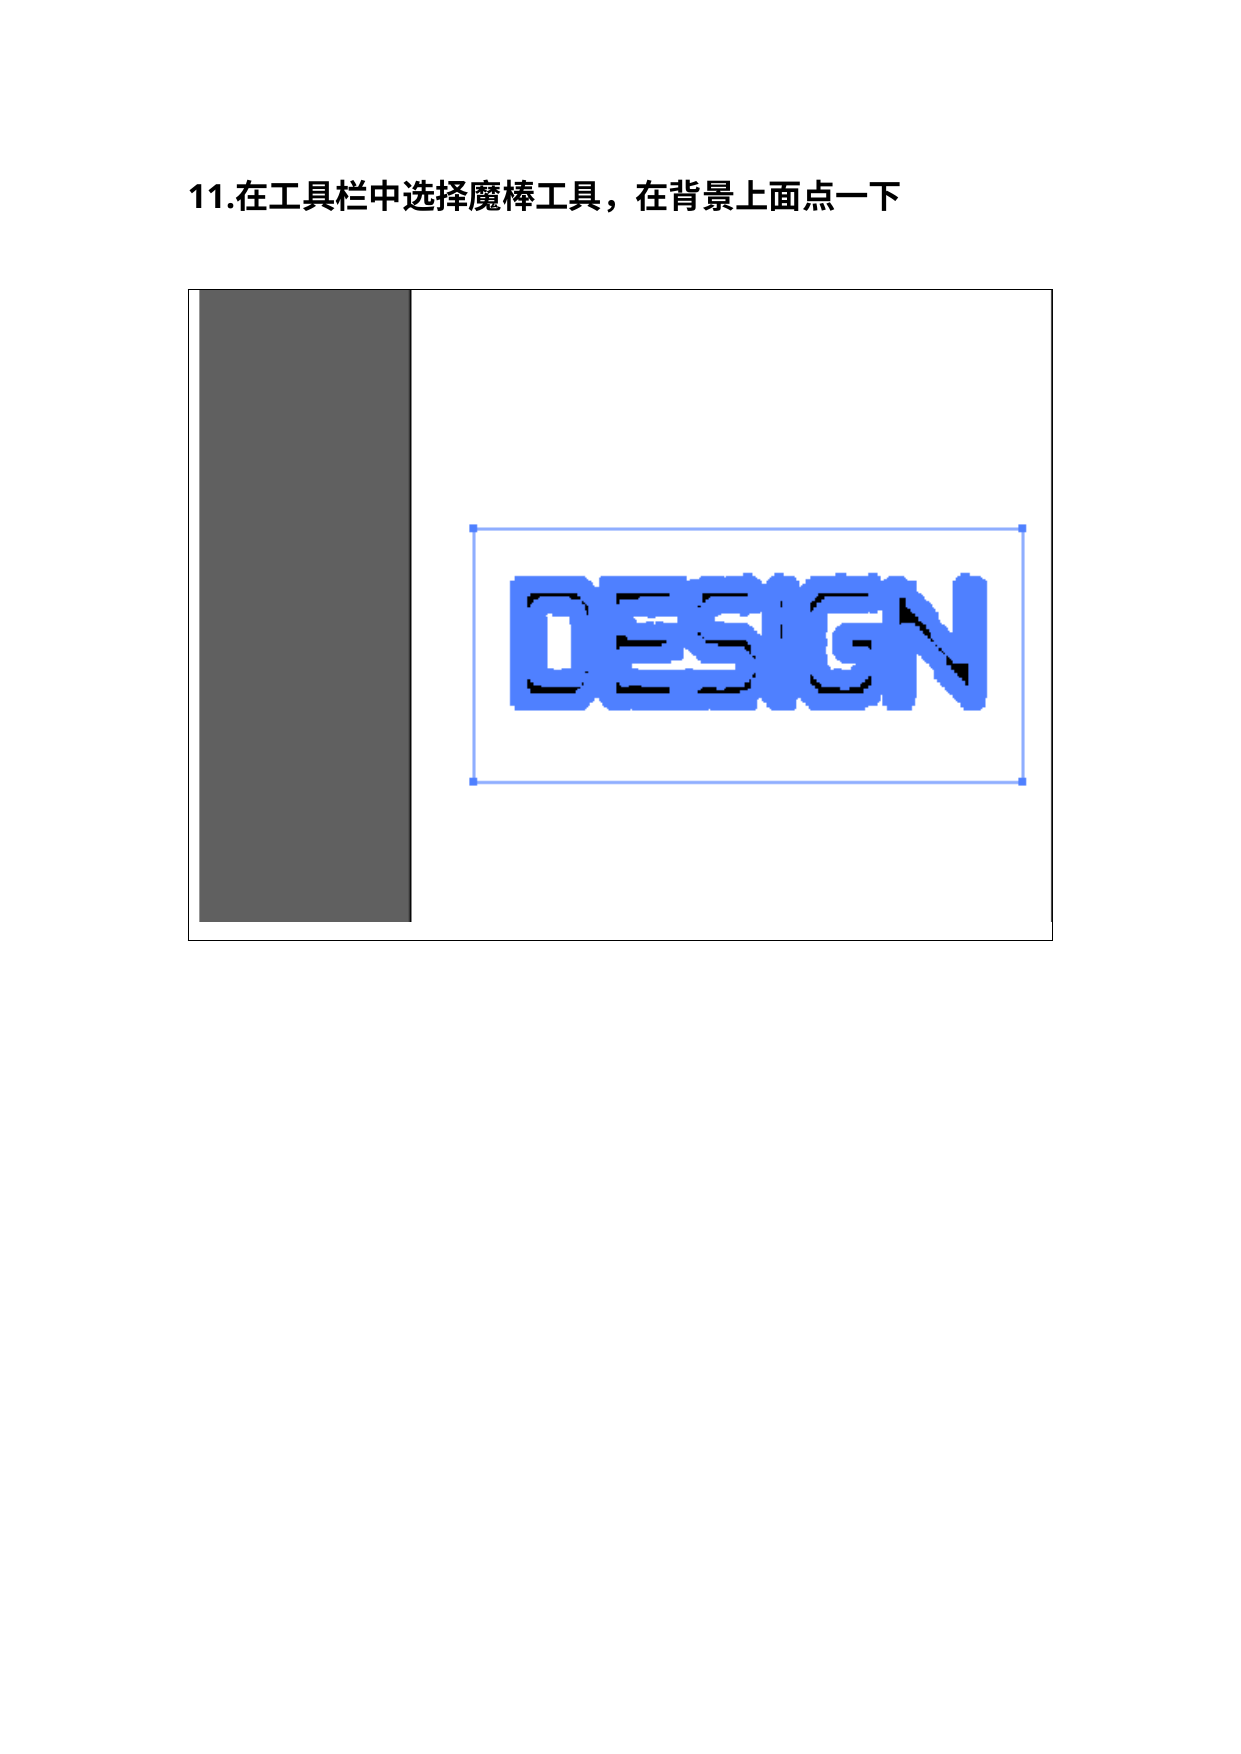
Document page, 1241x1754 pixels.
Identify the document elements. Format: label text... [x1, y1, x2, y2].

subtitle 11.在工具栏中选择魔棒工具，在背景上面点一下 [187, 162, 1053, 227]
table_header [189, 290, 1052, 940]
picture [199, 290, 1053, 922]
